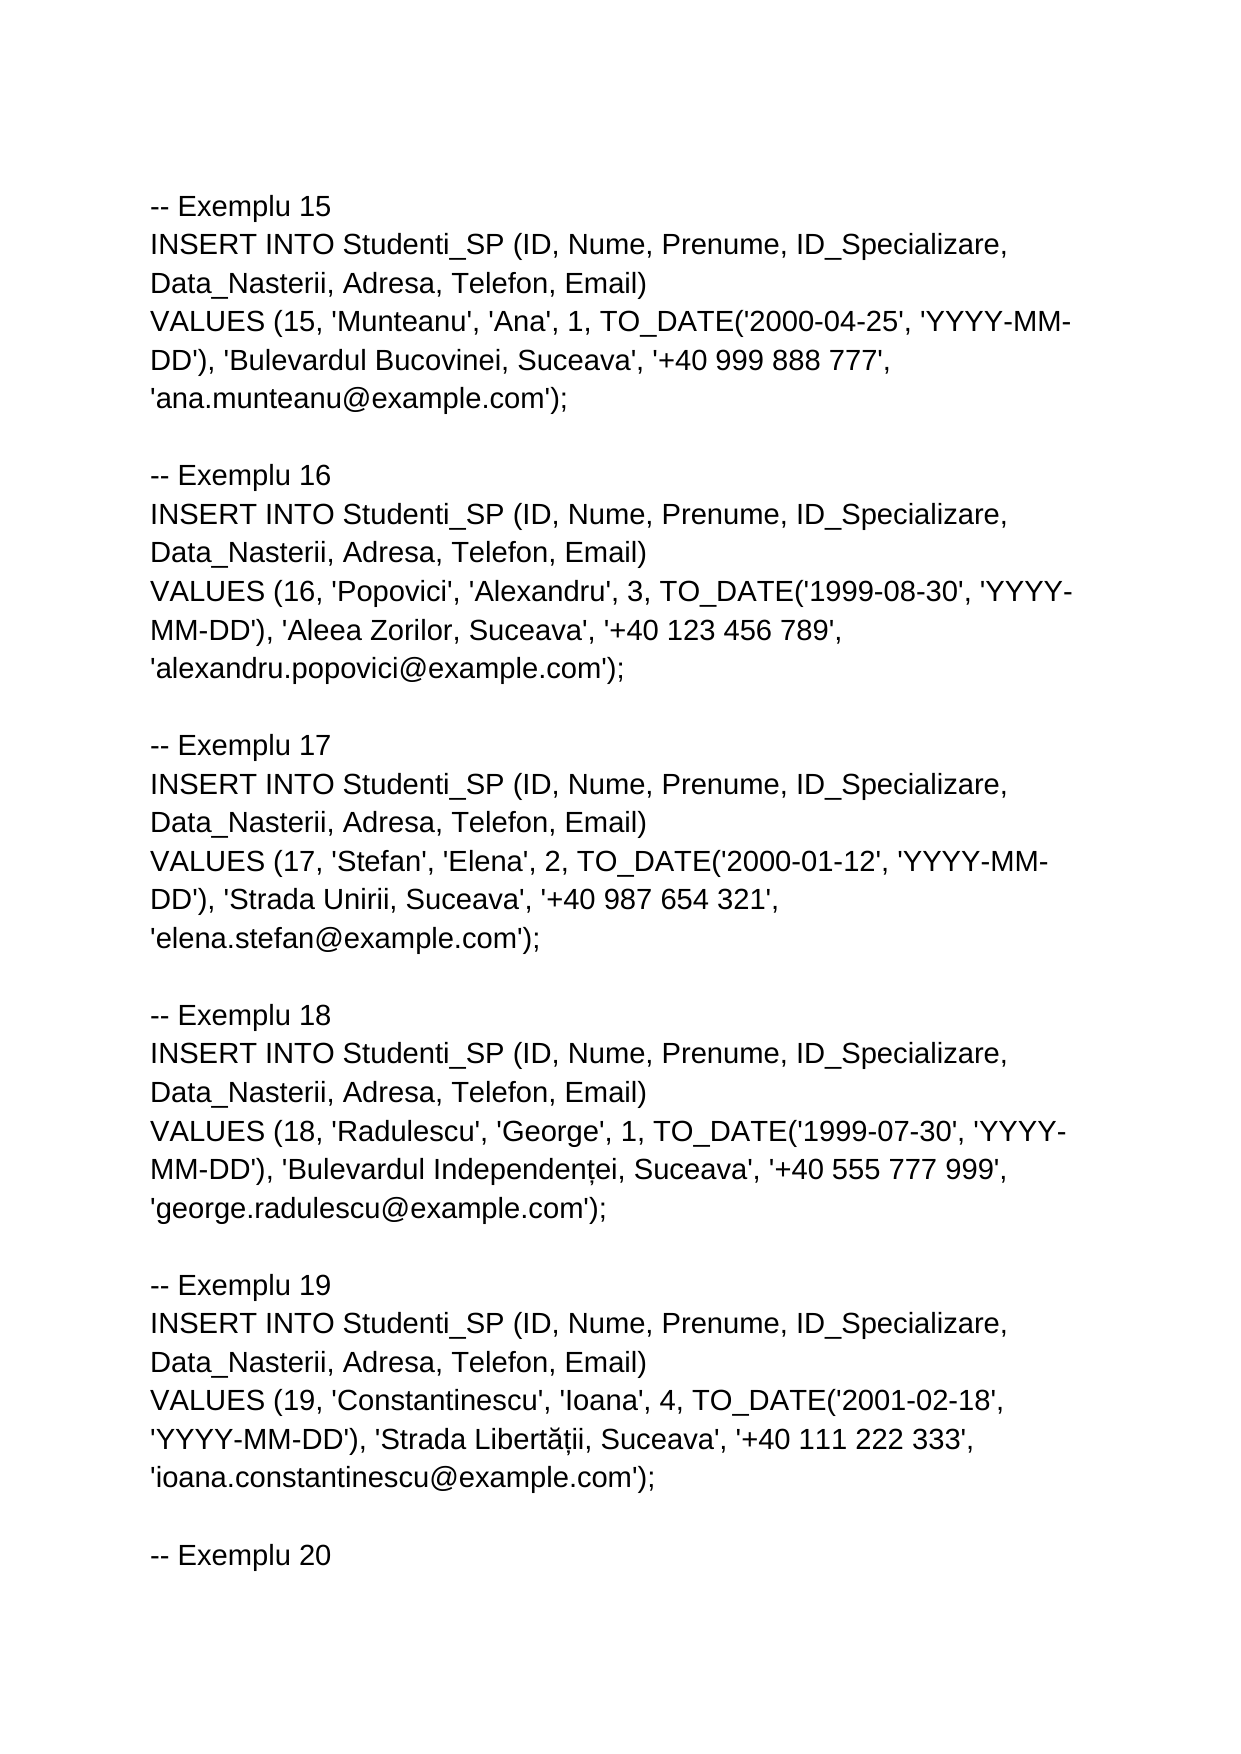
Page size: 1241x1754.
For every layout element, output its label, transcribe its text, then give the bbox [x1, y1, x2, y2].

text VALUES (17, 'Stefan', 'Elena', 2, TO_DATE('2000-01-12', 'YYYY-MM-DD'), 'Strada Unirii, Suceava', '+40 987 654 321', 'elena.stefan@example.com'); [150, 844, 1090, 954]
text INSERT INTO Studenti_SP (ID, Nume, Prenume, ID_Specializare, Data_Nasterii, Adresa, Telefon, Email) [150, 767, 1090, 839]
text -- Exemplu 18 [150, 998, 1090, 1031]
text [150, 227, 1090, 299]
text INSERT INTO Studenti_SP (ID, Nume, Prenume, ID_Specializare, Data_Nasterii, Adresa, Telefon, Email) [150, 1306, 1090, 1378]
text -- Exemplu 17 [150, 728, 1090, 762]
text VALUES (19, 'Constantinescu', 'Ioana', 4, TO_DATE('2001-02-18', 'YYYY-MM-DD'), 'Strada Libertății, Suceava', '+40 111 222 333', 'ioana.constantinescu@example.com'); [150, 1383, 1090, 1494]
text INSERT INTO Studenti_SP (ID, Nume, Prenume, ID_Specializare, Data_Nasterii, Adresa, Telefon, Email) [150, 1036, 1090, 1108]
text VALUES (18, 'Radulescu', 'George', 1, TO_DATE('1999-07-30', 'YYYY-MM-DD'), 'Bulevardul Independenței, Suceava', '+40 555 777 999', 'george.radulescu@example.com'); [150, 1113, 1090, 1224]
text VALUES (16, 'Popovici', 'Alexandru', 3, TO_DATE('1999-08-30', 'YYYY-MM-DD'), 'Aleea Zorilor, Suceava', '+40 123 456 789', 'alexandru.popovici@example.com'); [150, 574, 1090, 684]
text INSERT INTO Studenti_SP (ID, Nume, Prenume, ID_Specializare, Data_Nasterii, Adresa, Telefon, Email) [150, 497, 1090, 569]
text -- Exemplu 19 [150, 1268, 1090, 1301]
text -- Exemplu 15 [150, 188, 1090, 222]
text -- Exemplu 20 [150, 1537, 1090, 1571]
text VALUES (15, 'Munteanu', 'Ana', 1, TO_DATE('2000-04-25', 'YYYY-MM-DD'), 'Bulevardul Bucovinei, Suceava', '+40 999 888 777', 'ana.munteanu@example.com'); [150, 304, 1090, 415]
text -- Exemplu 16 [150, 458, 1090, 492]
